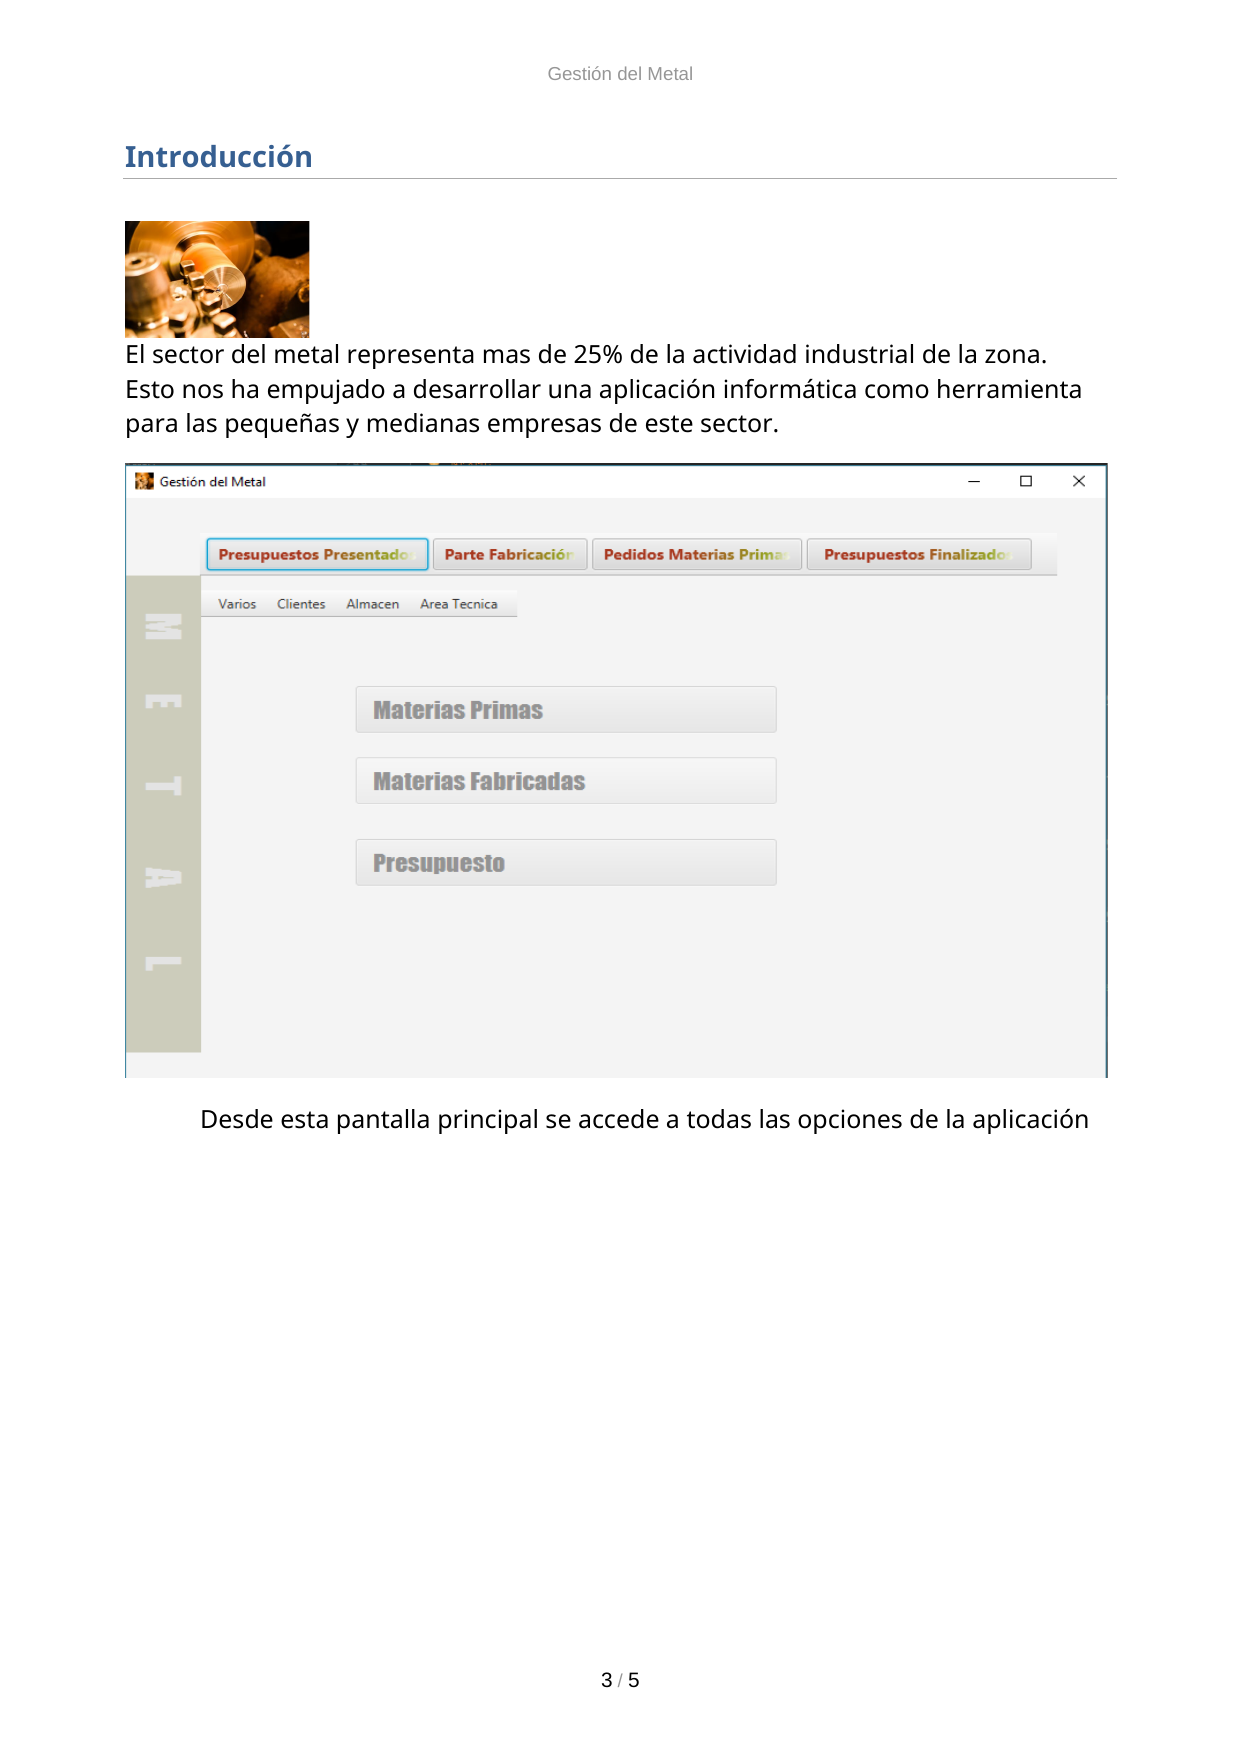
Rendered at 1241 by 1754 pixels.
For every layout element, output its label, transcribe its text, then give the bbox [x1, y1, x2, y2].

picture [125, 463, 1108, 1078]
text Introducción [123, 133, 1117, 178]
text El sector del metal representa mas de 25% de la actividad industrial de la zona. [125, 337, 1115, 371]
picture [125, 221, 310, 338]
text Desde esta pantalla principal se accede a todas las opciones de la aplicación [125, 1101, 1115, 1135]
text Esto nos ha empujado a desarrollar una aplicación informática como herramienta para las pequeñas y medianas empresas de este sector. [125, 371, 1115, 439]
